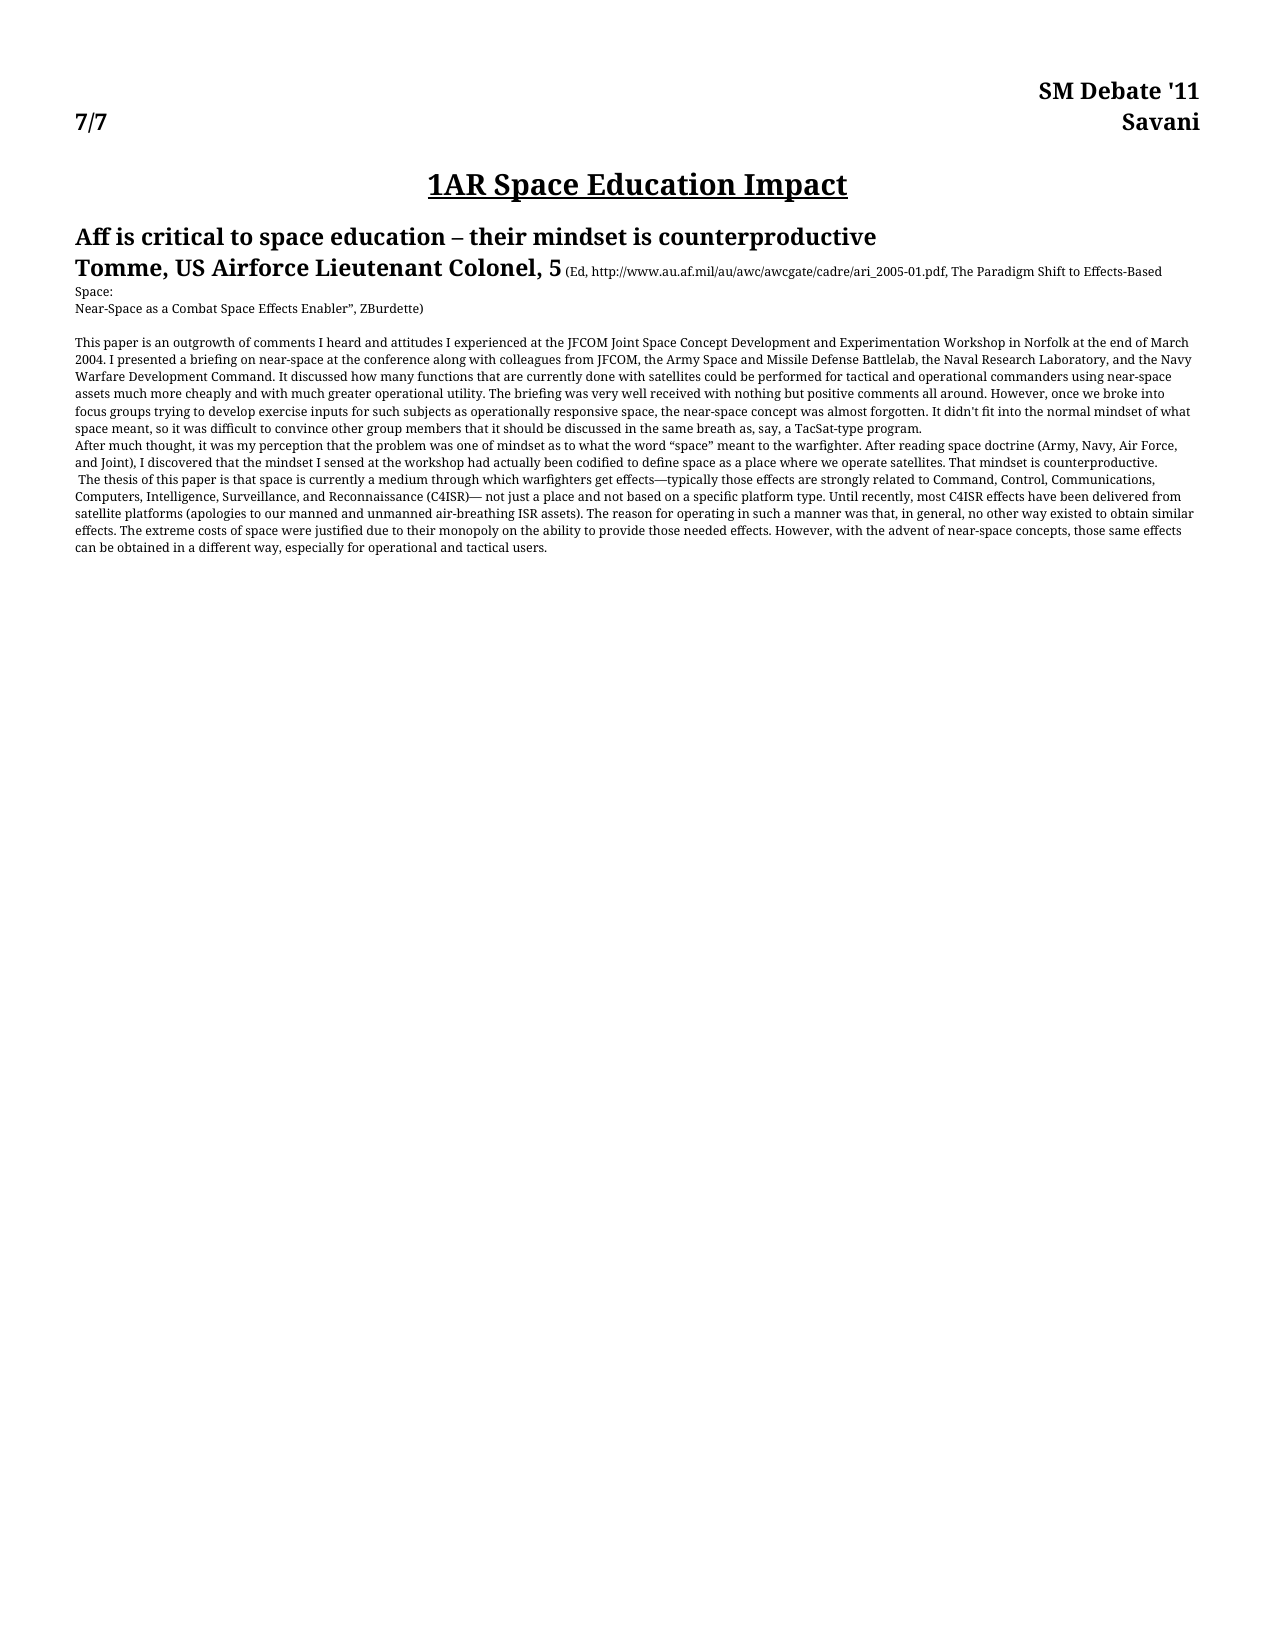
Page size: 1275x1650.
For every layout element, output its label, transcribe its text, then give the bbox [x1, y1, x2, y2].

text After much thought, it was my perception that the problem was one of mindset as to what the word “space” meant to the warfighter. After reading space doctrine (Army, Navy, Air Force, and Joint), I discovered that the mindset I sensed at the workshop had actually been codified to define space as a place where we operate satellites. That mindset is counterproductive. [75, 437, 1200, 471]
text The thesis of this paper is that space is currently a medium through which warfighters get effects—typically those effects are strongly related to Command, Control, Communications, Computers, Intelligence, Surveillance, and Reconnaissance (C4ISR)— not just a place and not based on a specific platform type. Until recently, most C4ISR effects have been delivered from satellite platforms (apologies to our manned and unmanned air-breathing ISR assets). The reason for operating in such a manner was that, in general, no other way existed to obtain similar effects. The extreme costs of space were justified due to their monopoly on the ability to provide those needed effects. However, with the advent of near-space concepts, those same effects can be obtained in a different way, especially for operational and tactical users. [75, 471, 1200, 556]
text Near-Space as a Combat Space Effects Enabler”, ZBurdette) [75, 300, 1200, 317]
text Aff is critical to space education – their mindset is counterproductive [75, 221, 1200, 252]
text This paper is an outgrowth of comments I heard and attitudes I experienced at the JFCOM Joint Space Concept Development and Experimentation Workshop in Norfolk at the end of March 2004. I presented a briefing on near-space at the conference along with colleagues from JFCOM, the Army Space and Missile Defense Battlelab, the Naval Research Laboratory, and the Navy Warfare Development Command. It discussed how many functions that are currently done with satellites could be performed for tactical and operational commanders using near-space assets much more cheaply and with much greater operational utility. The briefing was very well received with nothing but positive comments all around. However, once we broke into focus groups trying to develop exercise inputs for such subjects as operationally responsive space, the near-space concept was almost forgotten. It didn't fit into the normal mindset of what space meant, so it was difficult to convince other group members that it should be discussed in the same breath as, say, a TacSat-type program. [75, 334, 1200, 437]
subtitle 1AR Space Education Impact [75, 164, 1200, 203]
text Tomme, US Airforce Lieutenant Colonel, 5 (Ed, http://www.au.af.mil/au/awc/awcgate/cadre/ari_2005-01.pdf, The Paradigm Shift to Effects-Based Space: [75, 252, 1200, 300]
